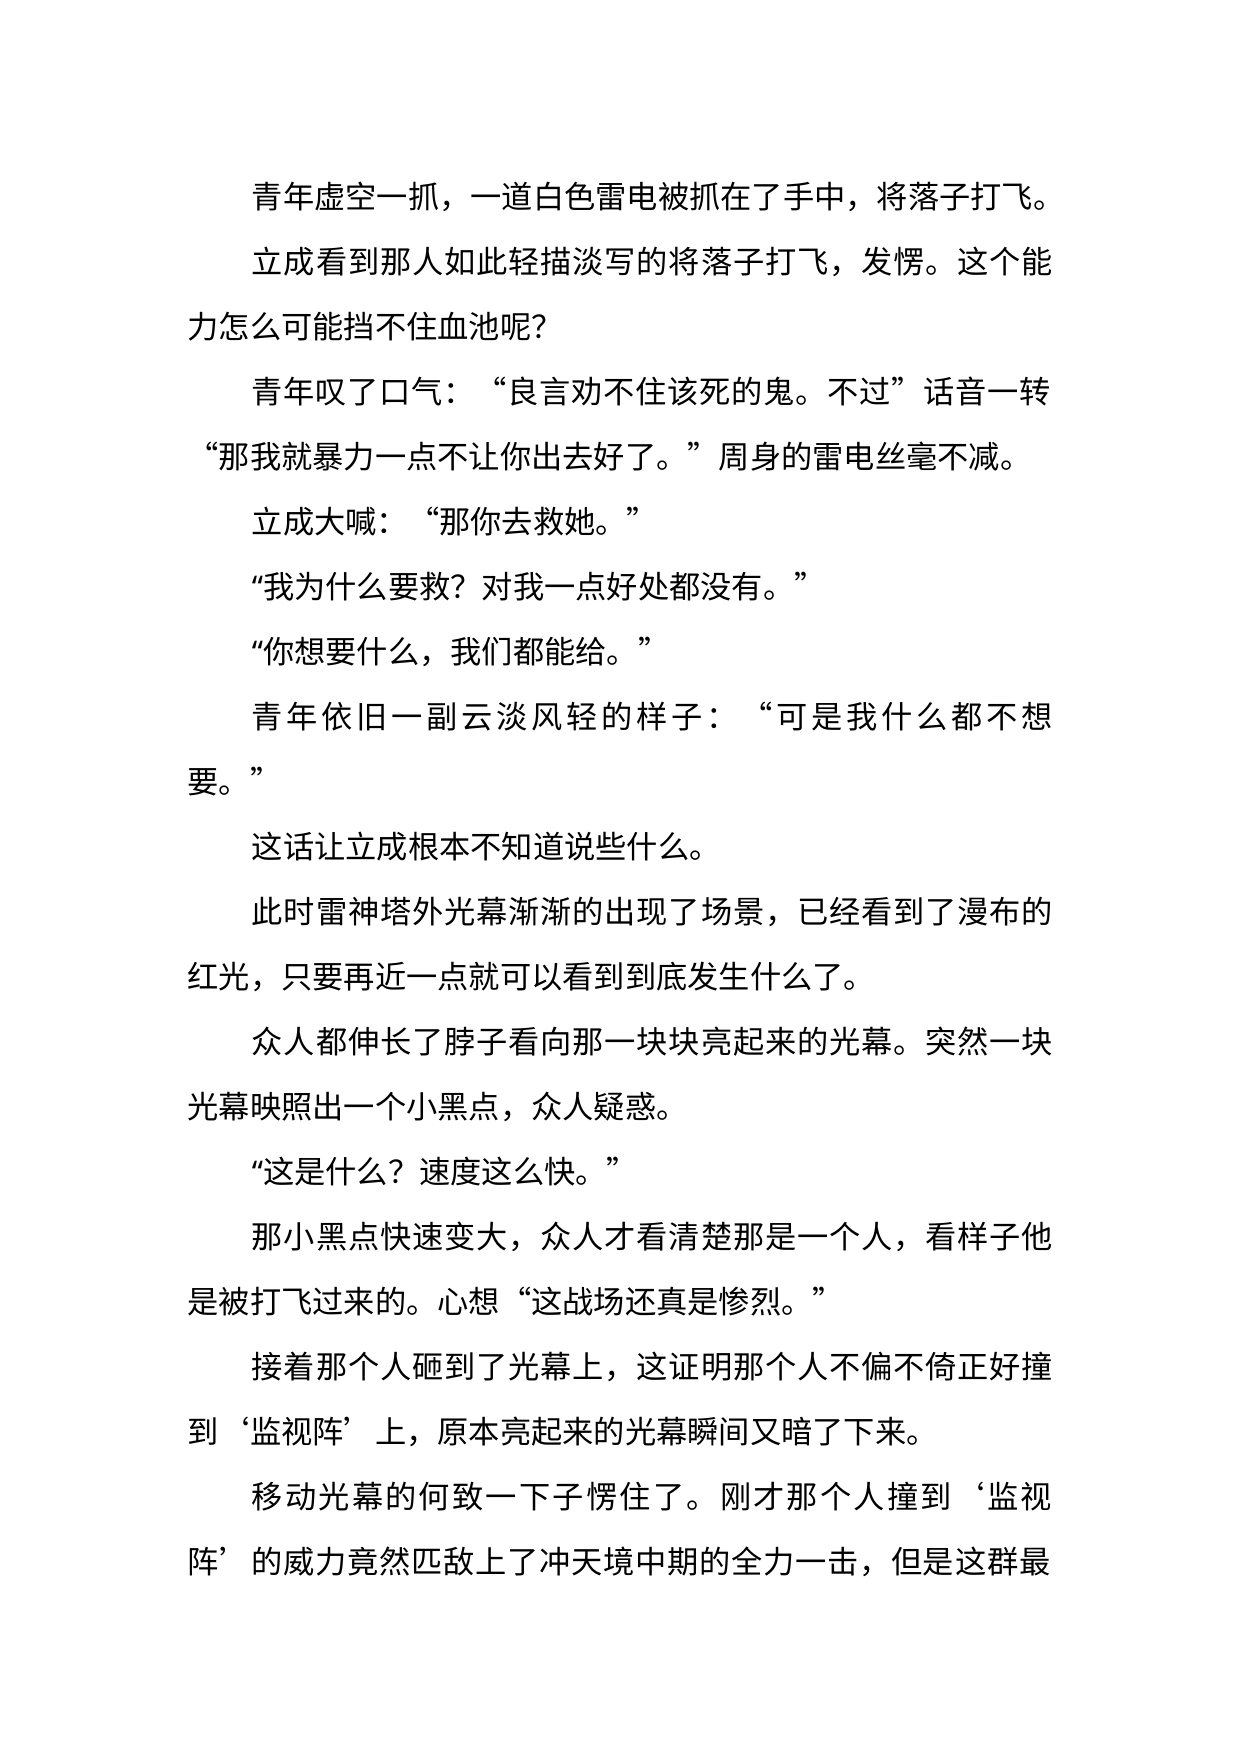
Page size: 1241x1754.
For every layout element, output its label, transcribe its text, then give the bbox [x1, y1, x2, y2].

text 众人都伸长了脖子看向那一块块亮起来的光幕。突然一块光幕映照出一个小黑点，众人疑惑。 [187, 1007, 1053, 1137]
text “我为什么要救？对我一点好处都没有。” [187, 552, 1053, 617]
text 青年叹了口气：“良言劝不住该死的鬼。不过”话音一转：“那我就暴力一点不让你出去好了。”周身的雷电丝毫不减。 [187, 357, 1053, 487]
text 那小黑点快速变大，众人才看清楚那是一个人，看样子他是被打飞过来的。心想“这战场还真是惨烈。” [187, 1202, 1053, 1332]
text 青年虚空一抓，一道白色雷电被抓在了手中，将落子打飞。 [187, 162, 1053, 227]
text “这是什么？速度这么快。” [187, 1137, 1053, 1202]
text “你想要什么，我们都能给。” [187, 617, 1053, 682]
text 此时雷神塔外光幕渐渐的出现了场景，已经看到了漫布的红光，只要再近一点就可以看到到底发生什么了。 [187, 877, 1053, 1007]
text 青年依旧一副云淡风轻的样子：“可是我什么都不想要。” [187, 682, 1053, 812]
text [187, 1462, 1053, 1592]
text 立成大喊：“那你去救她。” [187, 487, 1053, 552]
text 接着那个人砸到了光幕上，这证明那个人不偏不倚正好撞到‘监视阵’上，原本亮起来的光幕瞬间又暗了下来。 [187, 1332, 1053, 1462]
text 这话让立成根本不知道说些什么。 [187, 812, 1053, 877]
text 立成看到那人如此轻描淡写的将落子打飞，发愣。这个能力怎么可能挡不住血池呢？ [187, 227, 1053, 357]
